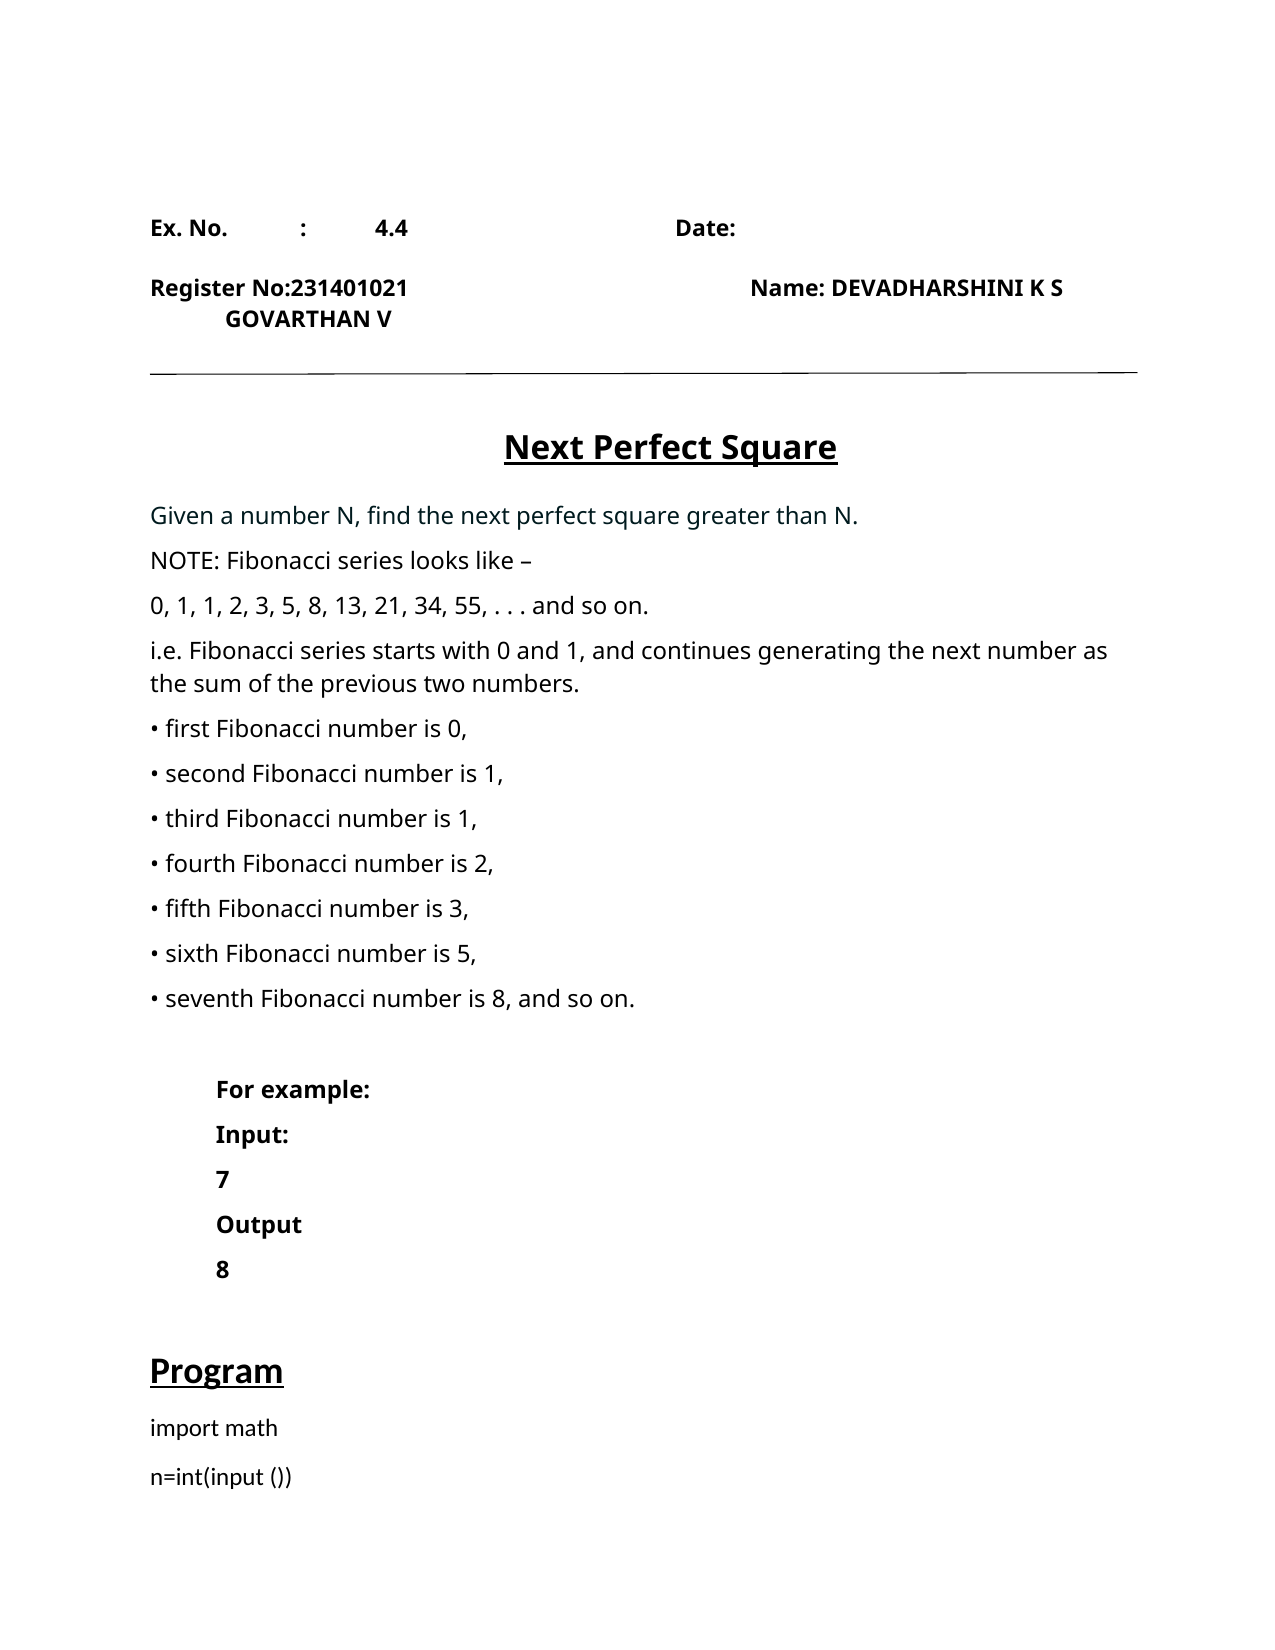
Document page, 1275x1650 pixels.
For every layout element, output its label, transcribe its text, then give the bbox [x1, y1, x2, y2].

text • second Fibonacci number is 1, [150, 757, 1125, 789]
text Given a number N, find the next perfect square greater than N. [150, 498, 1125, 531]
text Register No:231401021 Name: DEVADHARSHINI K S GOVARTHAN V [150, 272, 1125, 334]
text • seventh Fibonacci number is 8, and so on. [150, 982, 1125, 1015]
text Input: [216, 1117, 1125, 1150]
text 7 [216, 1163, 1125, 1195]
text For example: [216, 1072, 1125, 1105]
text 0, 1, 1, 2, 3, 5, 8, 13, 21, 34, 55, . . . and so on. [150, 589, 1125, 621]
text NOTE: Fibonacci series looks like – [150, 544, 1125, 576]
text • sixth Fibonacci number is 5, [150, 937, 1125, 970]
text 8 [216, 1253, 1125, 1285]
text n=int(input ()) [150, 1461, 1125, 1492]
text Ex. No. : 4.4 Date: [150, 211, 1125, 243]
text Output [216, 1208, 1125, 1240]
text • first Fibonacci number is 0, [150, 712, 1125, 744]
text i.e. Fibonacci series starts with 0 and 1, and continues generating the next number as the sum of the previous two numbers. [150, 634, 1125, 699]
text import math [150, 1412, 1125, 1443]
text • third Fibonacci number is 1, [150, 802, 1125, 834]
list Next Perfect Square [216, 424, 1125, 469]
text • fourth Fibonacci number is 2, [150, 847, 1125, 879]
text Program [150, 1347, 1125, 1393]
text • fifth Fibonacci number is 3, [150, 892, 1125, 924]
